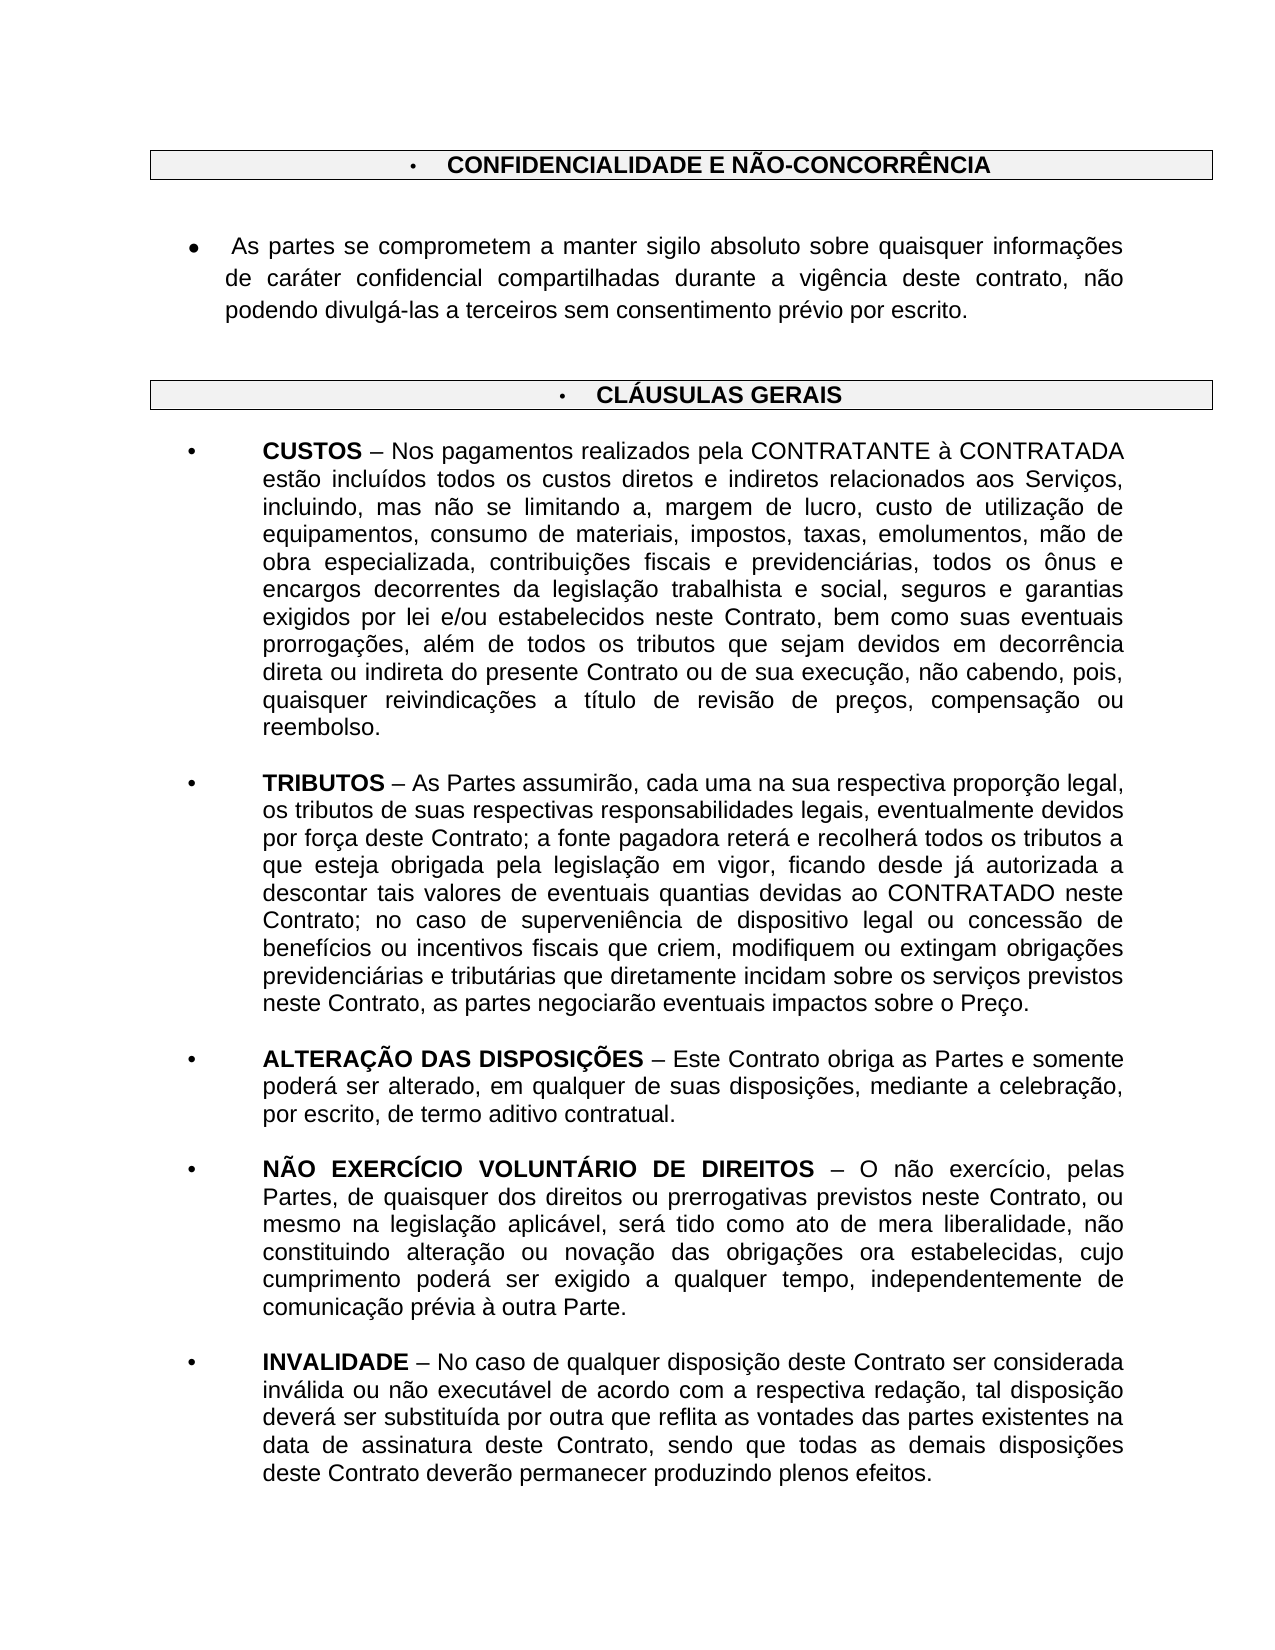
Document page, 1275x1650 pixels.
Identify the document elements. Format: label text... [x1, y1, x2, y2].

list As partes se comprometem a manter sigilo absoluto sobre quaisquer informações de caráter confidencial compartilhadas durante a vigência deste contrato, não podendo divulgá-las a terceiros sem consentimento prévio por escrito. [187, 232, 1125, 323]
list CUSTOS – Nos pagamentos realizados pela CONTRATANTE à CONTRATADA estão incluídos todos os custos diretos e indiretos relacionados aos Serviços, incluindo, mas não se limitando a, margem de lucro, custo de utilização de equipamentos, consumo de materiais, impostos, taxas, emolumentos, mão de obra especializada, contribuições fiscais e previdenciárias, todos os ônus e encargos decorrentes da legislação trabalhista e social, seguros e garantias exigidos por lei e/ou estabelecidos neste Contrato, bem como suas eventuais prorrogações, além de todos os tributos que sejam devidos em decorrência direta ou indireta do presente Contrato ou de sua execução, não cabendo, pois, quaisquer reivindicações a título de revisão de preços, compensação ou reembolso. [187, 437, 1125, 741]
list ALTERAÇÃO DAS DISPOSIÇÕES – Este Contrato obriga as Partes e somente poderá ser alterado, em qualquer de suas disposições, mediante a celebração, por escrito, de termo aditivo contratual. [187, 1044, 1125, 1127]
table_header CLÁUSULAS GERAIS [151, 381, 1212, 408]
table_header CONFIDENCIALIDADE E NÃO-CONCORRÊNCIA [151, 151, 1212, 179]
list INVALIDADE – No caso de qualquer disposição deste Contrato ser considerada inválida ou não executável de acordo com a respectiva redação, tal disposição deverá ser substituída por outra que reflita as vontades das partes existentes na data de assinatura deste Contrato, sendo que todas as demais disposições deste Contrato deverão permanecer produzindo plenos efeitos. [187, 1348, 1125, 1486]
list TRIBUTOS – As Partes assumirão, cada uma na sua respectiva proporção legal, os tributos de suas respectivas responsabilidades legais, eventualmente devidos por força deste Contrato; a fonte pagadora reterá e recolherá todos os tributos a que esteja obrigada pela legislação em vigor, ficando desde já autorizada a descontar tais valores de eventuais quantias devidas ao CONTRATADO neste Contrato; no caso de superveniência de dispositivo legal ou concessão de benefícios ou incentivos fiscais que criem, modifiquem ou extingam obrigações previdenciárias e tributárias que diretamente incidam sobre os serviços previstos neste Contrato, as partes negociarão eventuais impactos sobre o Preço. [187, 768, 1125, 1017]
list NÃO EXERCÍCIO VOLUNTÁRIO DE DIREITOS – O não exercício, pelas Partes, de quaisquer dos direitos ou prerrogativas previstos neste Contrato, ou mesmo na legislação aplicável, será tido como ato de mera liberalidade, não constituindo alteração ou novação das obrigações ora estabelecidas, cujo cumprimento poderá ser exigido a qualquer tempo, independentemente de comunicação prévia à outra Parte. [187, 1155, 1125, 1321]
